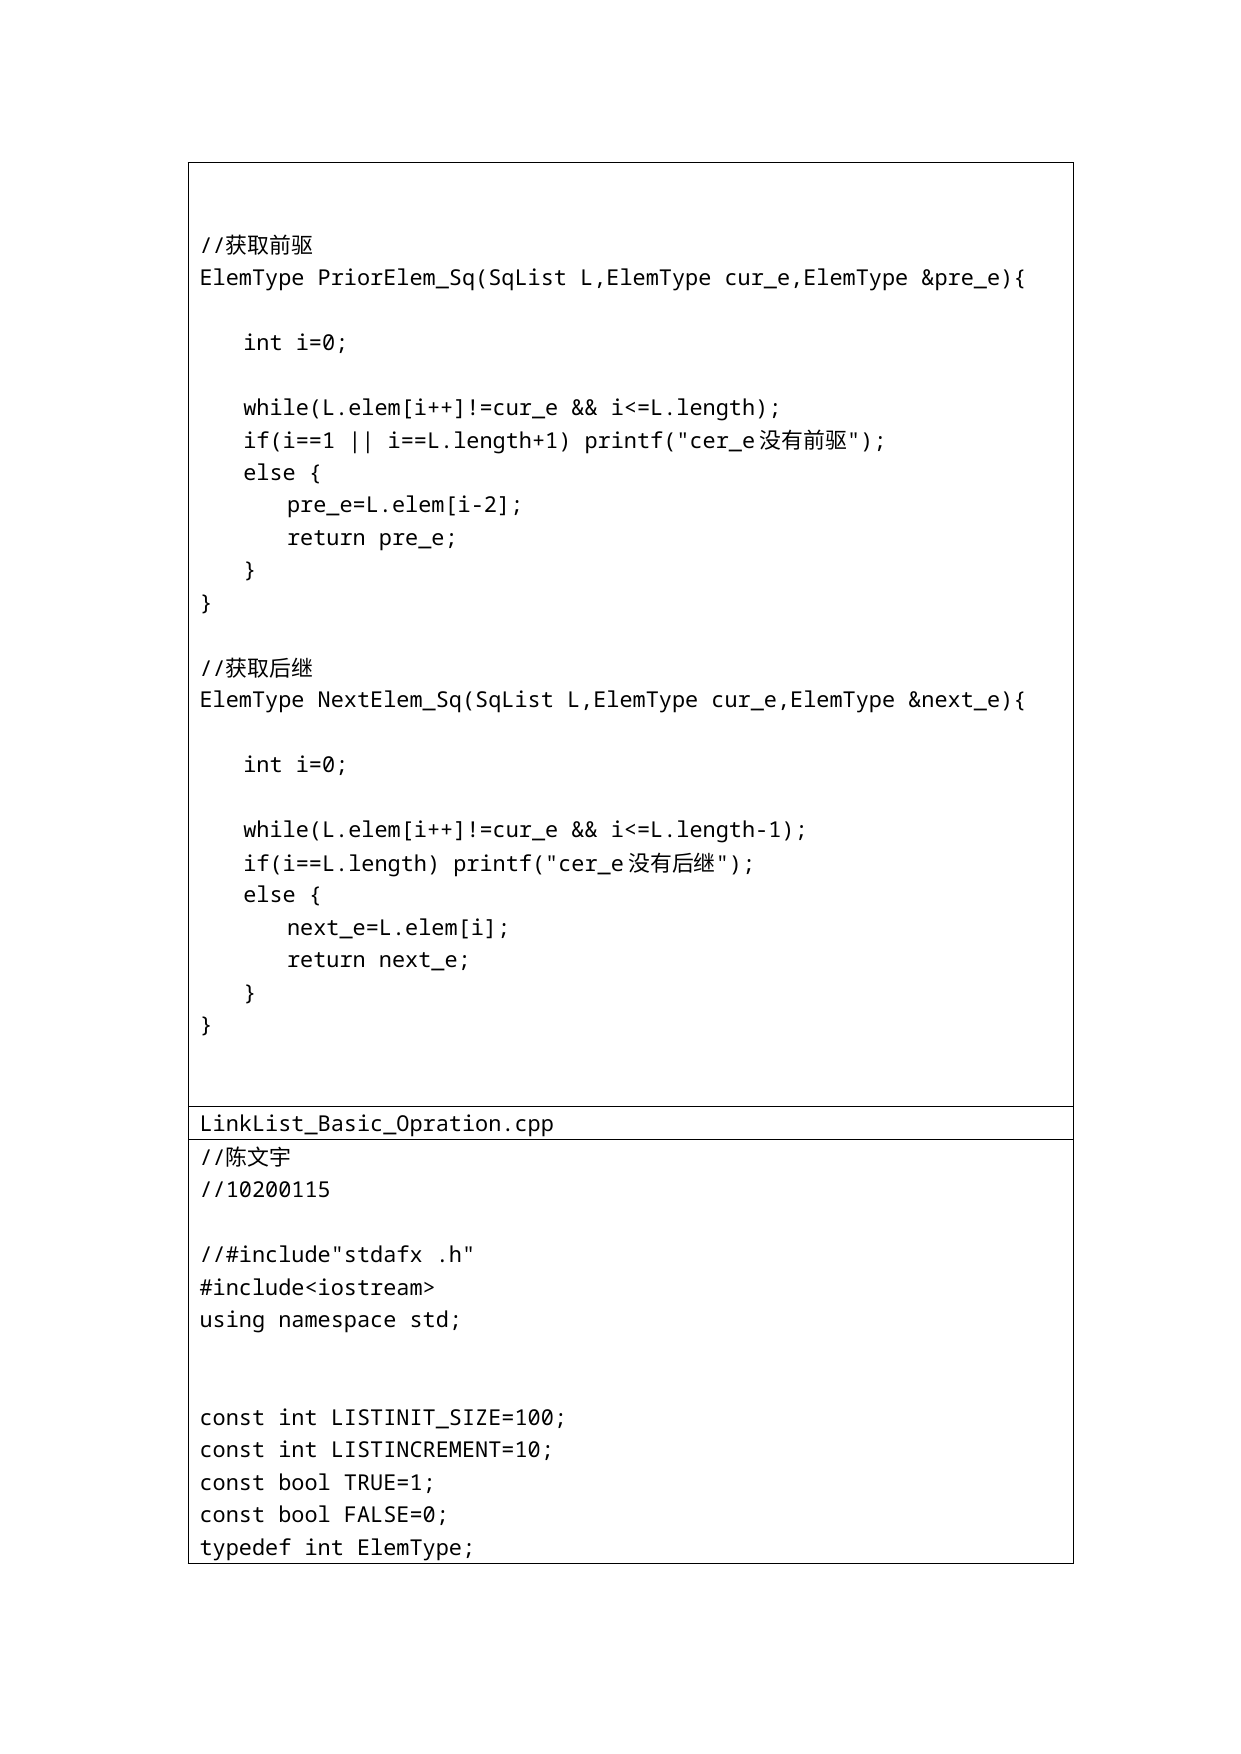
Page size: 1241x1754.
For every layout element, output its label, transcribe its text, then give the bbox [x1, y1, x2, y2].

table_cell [189, 1140, 1073, 1563]
table_cell LinkList_Basic_Opration.cpp [189, 1107, 1073, 1139]
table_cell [189, 163, 1073, 1106]
